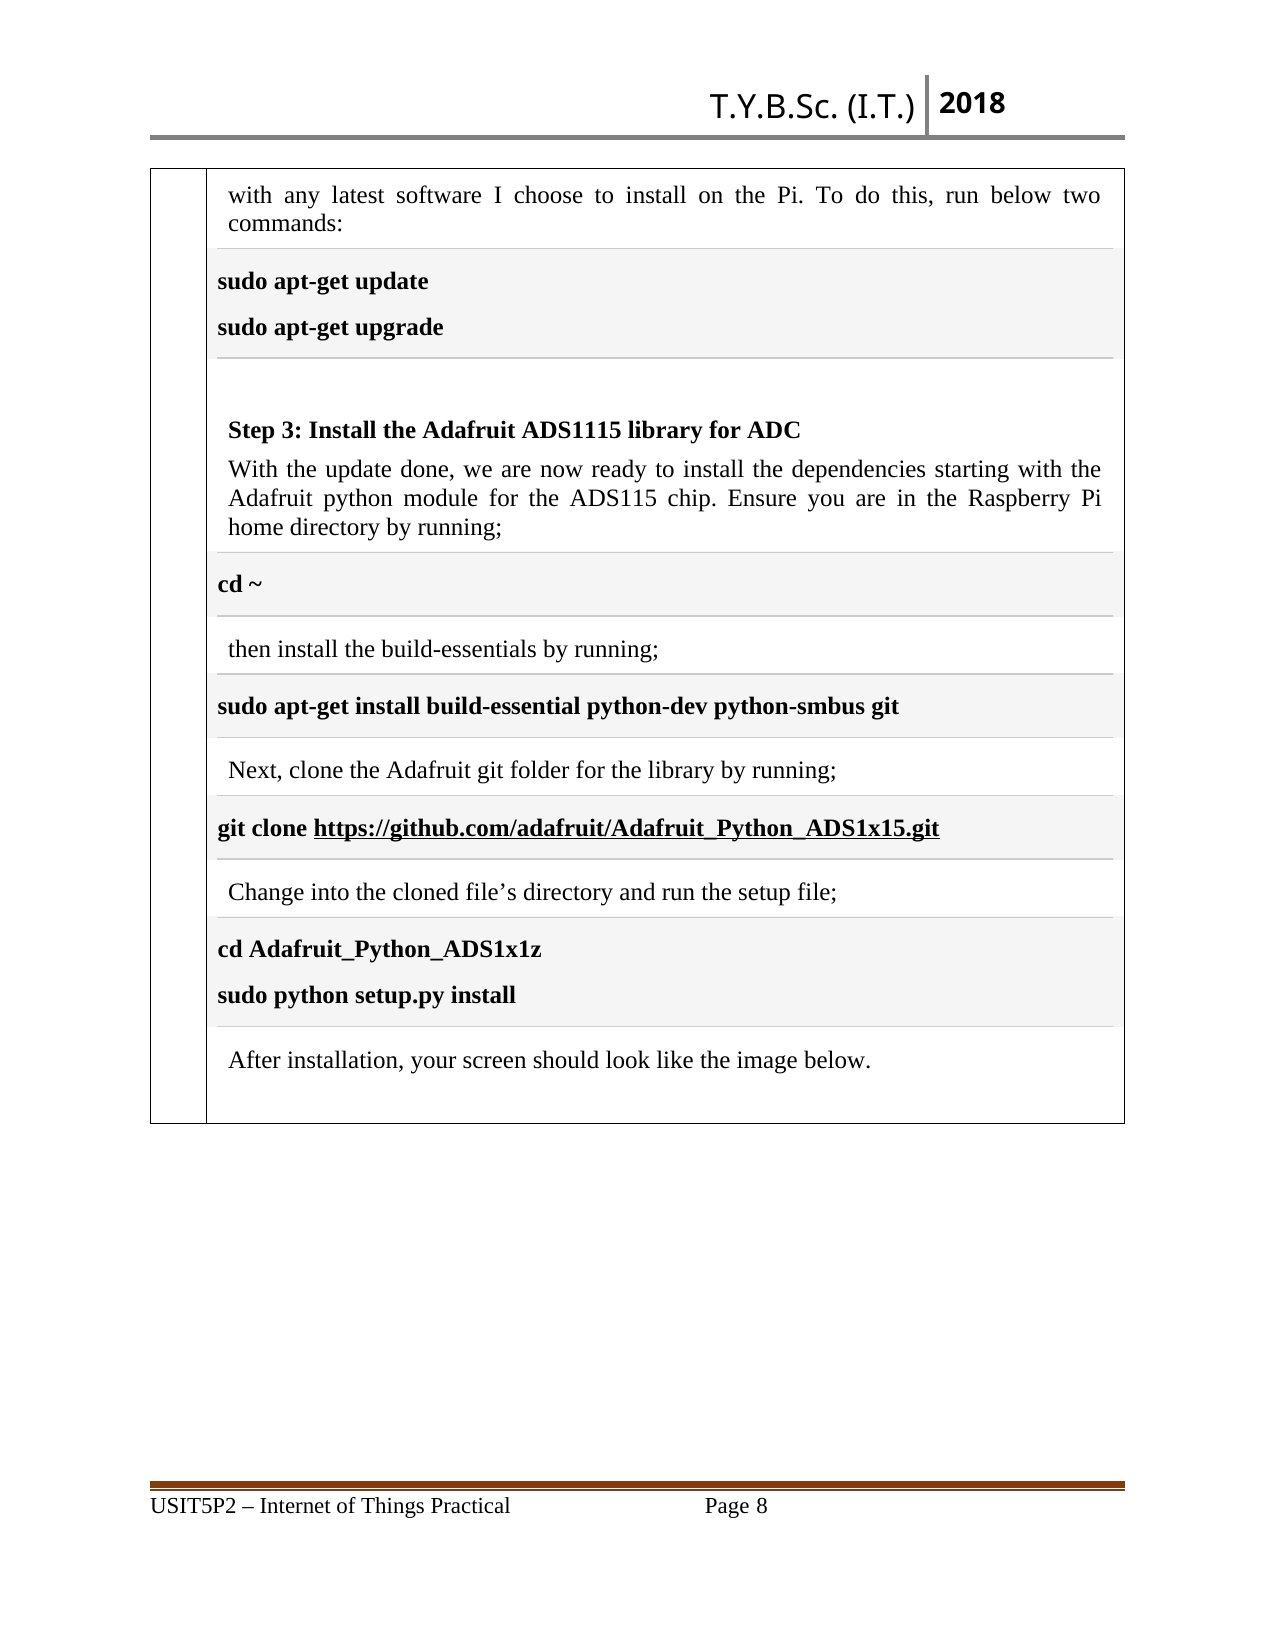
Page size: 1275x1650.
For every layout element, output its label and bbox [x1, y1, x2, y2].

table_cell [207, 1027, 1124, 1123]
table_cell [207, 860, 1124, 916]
table_cell [151, 169, 206, 1123]
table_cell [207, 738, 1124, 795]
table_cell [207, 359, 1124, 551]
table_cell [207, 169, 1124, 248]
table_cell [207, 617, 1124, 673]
